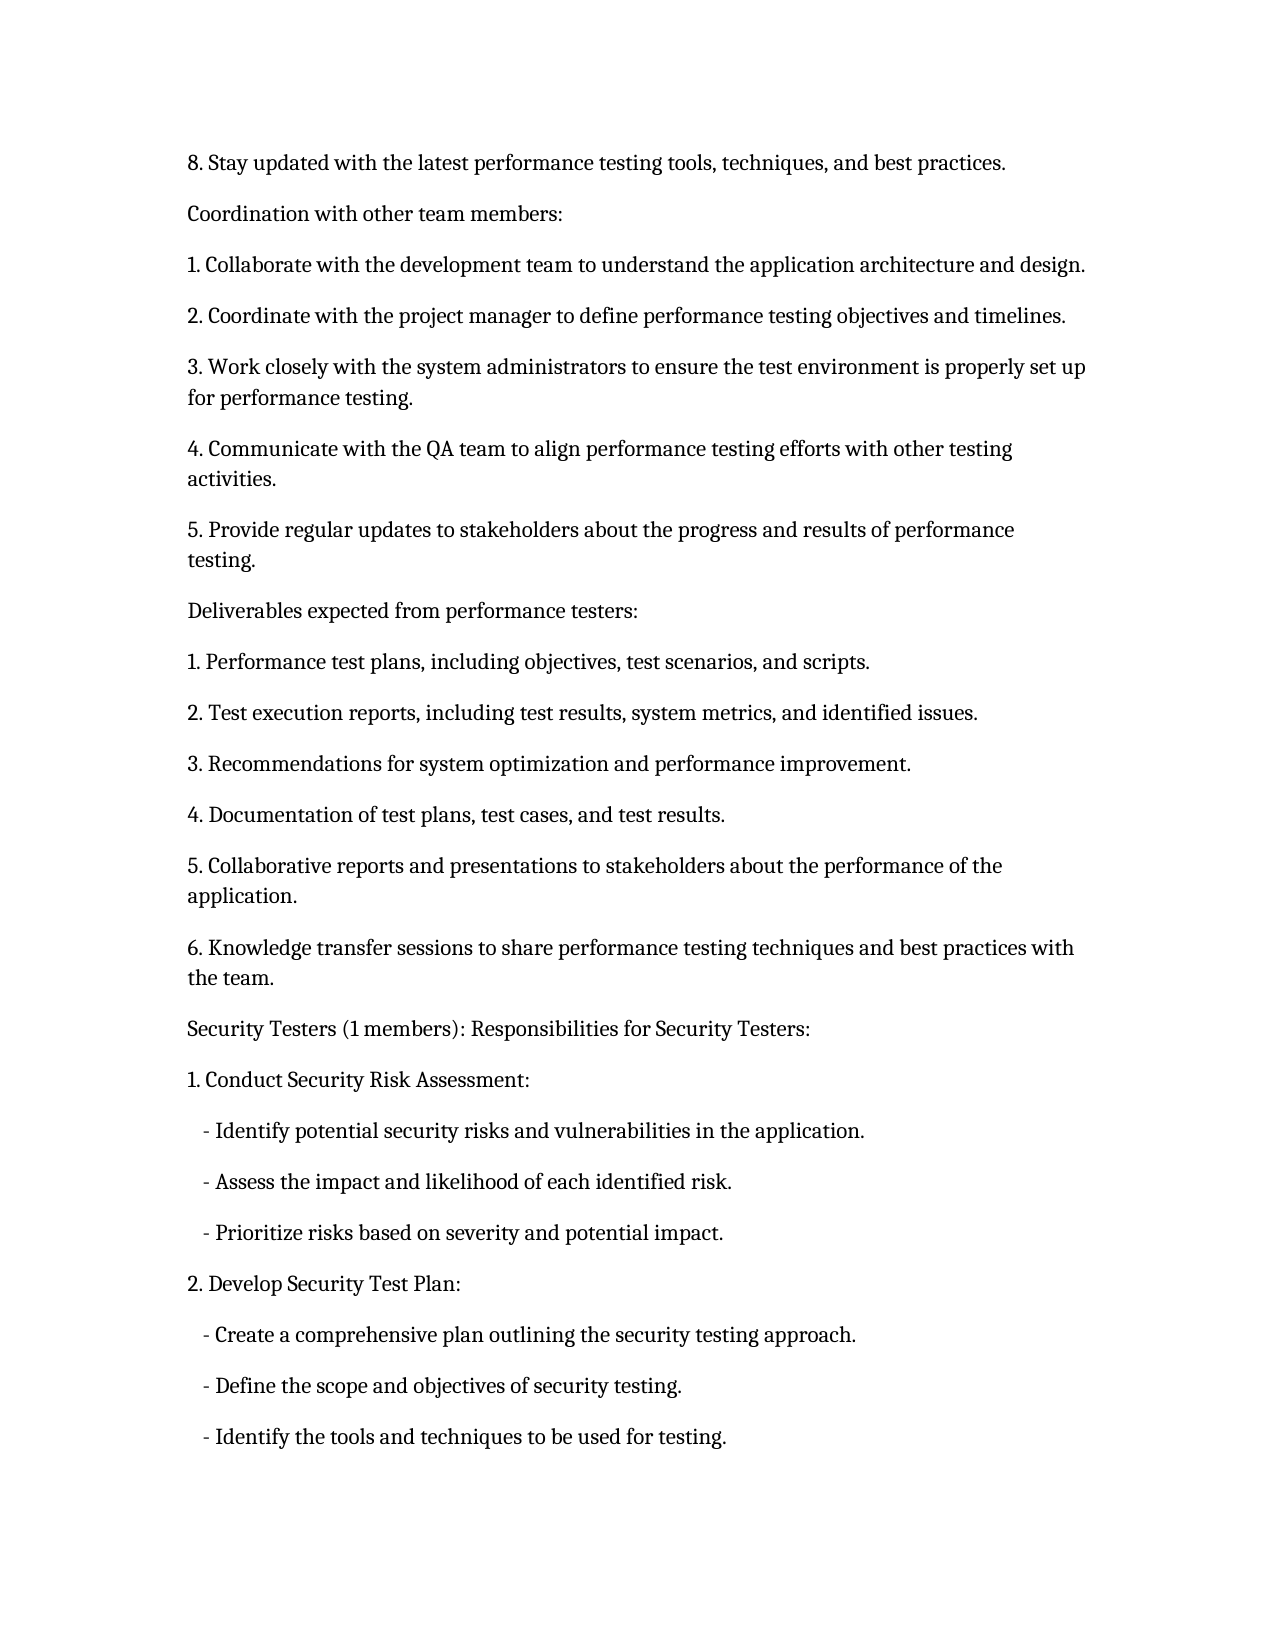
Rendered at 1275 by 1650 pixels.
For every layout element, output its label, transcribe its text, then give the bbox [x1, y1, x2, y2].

text 1. Performance test plans, including objectives, test scenarios, and scripts. [187, 649, 1087, 675]
text 2. Coordinate with the project manager to define performance testing objectives and timelines. [187, 303, 1087, 329]
text - Prioritize risks based on severity and potential impact. [187, 1220, 1087, 1246]
text - Assess the impact and likelihood of each identified risk. [187, 1169, 1087, 1195]
text 4. Documentation of test plans, test cases, and test results. [187, 802, 1087, 828]
text - Identify potential security risks and vulnerabilities in the application. [187, 1118, 1087, 1144]
text 3. Work closely with the system administrators to ensure the test environment is properly set up for performance testing. [187, 354, 1087, 411]
text Security Testers (1 members): Responsibilities for Security Testers: [187, 1016, 1087, 1042]
text - Define the scope and objectives of security testing. [187, 1373, 1087, 1399]
text 4. Communicate with the QA team to align performance testing efforts with other testing activities. [187, 435, 1087, 492]
text 1. Conduct Security Risk Assessment: [187, 1067, 1087, 1093]
text - Create a comprehensive plan outlining the security testing approach. [187, 1322, 1087, 1348]
text - Identify the tools and techniques to be used for testing. [187, 1424, 1087, 1450]
text 2. Develop Security Test Plan: [187, 1271, 1087, 1297]
text 5. Collaborative reports and presentations to stakeholders about the performance of the application. [187, 853, 1087, 910]
text 5. Provide regular updates to stakeholders about the progress and results of performance testing. [187, 517, 1087, 573]
text 1. Collaborate with the development team to understand the application architecture and design. [187, 252, 1087, 278]
text Coordination with other team members: [187, 201, 1087, 227]
text 6. Knowledge transfer sessions to share performance testing techniques and best practices with the team. [187, 934, 1087, 991]
text 8. Stay updated with the latest performance testing tools, techniques, and best practices. [187, 150, 1087, 176]
text Deliverables expected from performance testers: [187, 598, 1087, 624]
text 2. Test execution reports, including test results, system metrics, and identified issues. [187, 700, 1087, 726]
text 3. Recommendations for system optimization and performance improvement. [187, 751, 1087, 777]
